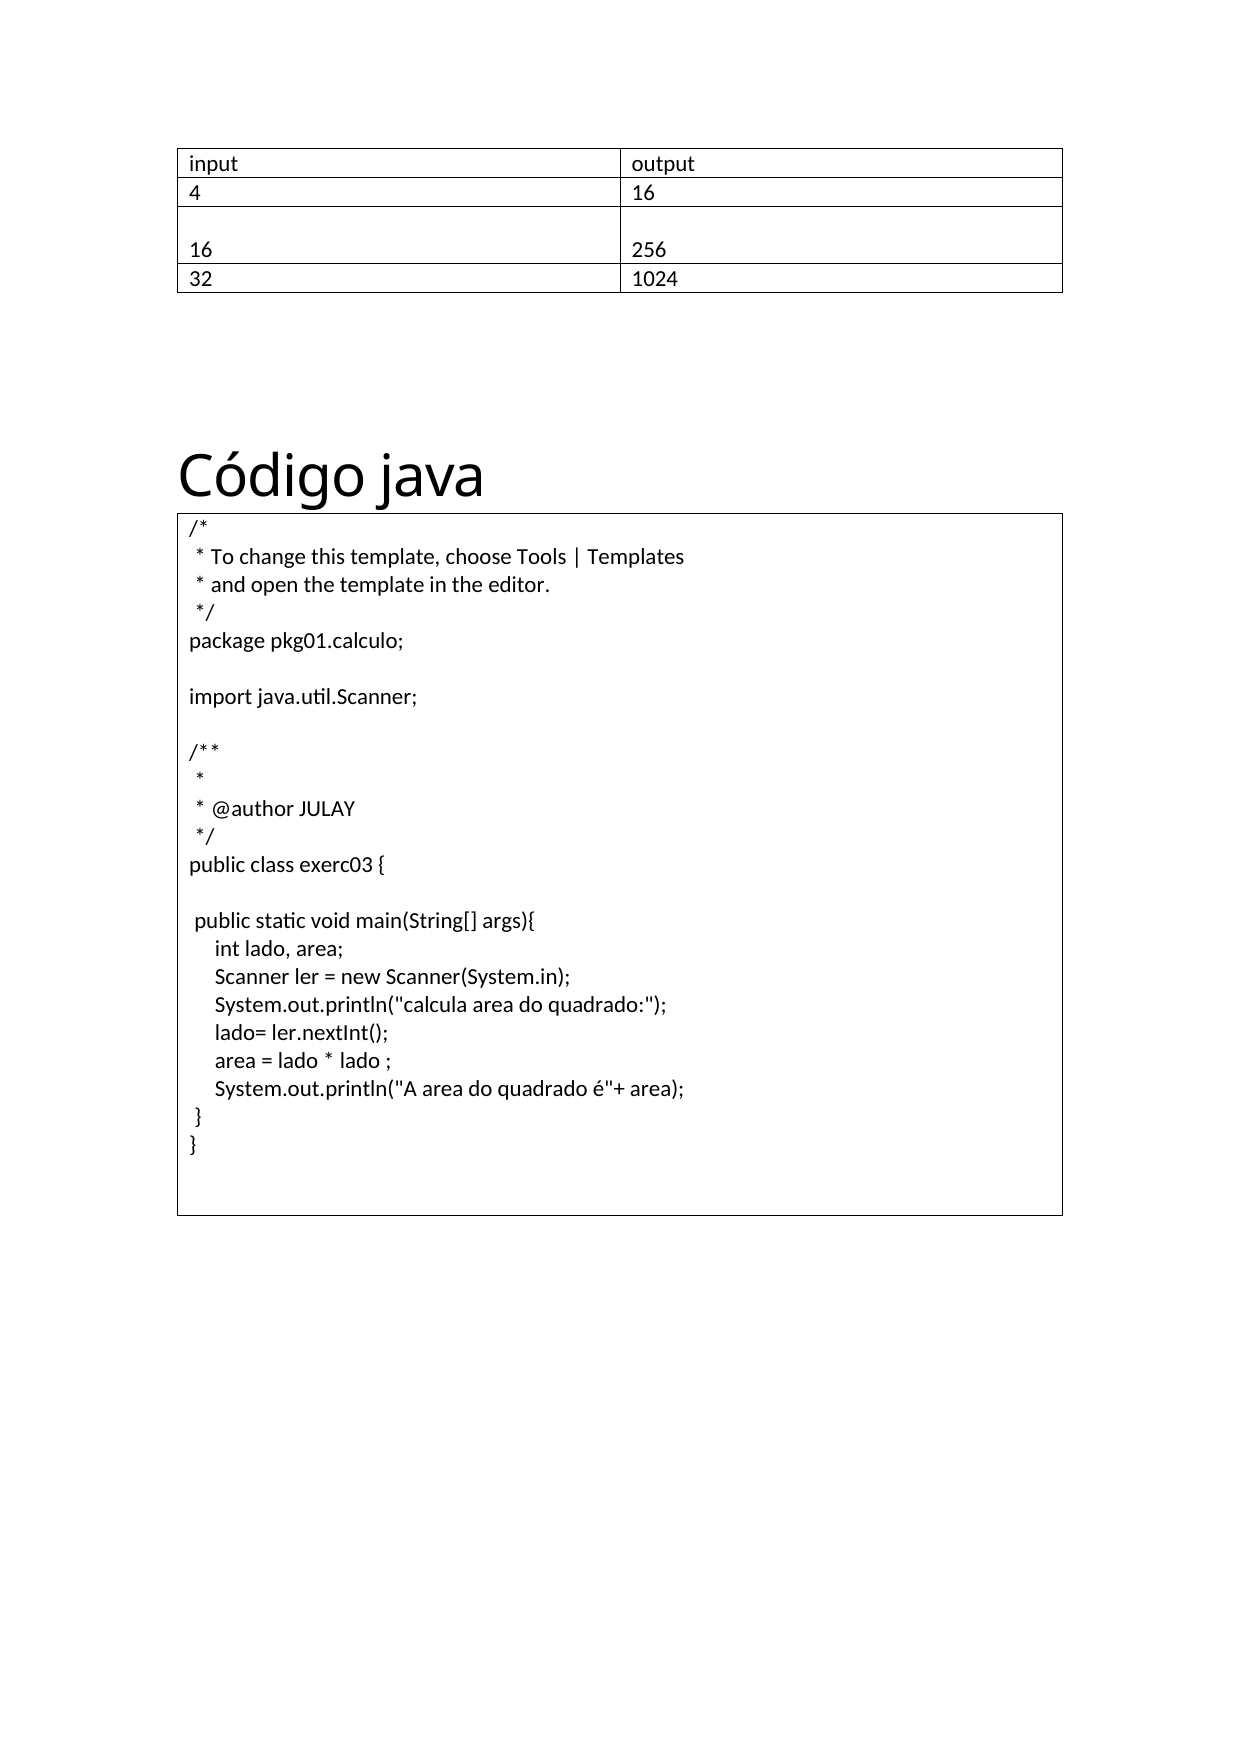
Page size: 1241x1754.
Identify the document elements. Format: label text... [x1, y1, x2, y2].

table_cell 256 [621, 207, 1062, 263]
table_header output [621, 149, 1062, 177]
table_header /* * To change this template, choose Tools | Templates * and open the template in the editor. */ package pkg01.calculo; import java.util.Scanner; /** * * @author JULAY */ public class exerc03 { public static void main(String[] args){ int lado, area; Scanner ler = new Scanner(System.in); System.out.println("calcula area do quadrado:"); lado= ler.nextInt(); area = lado * lado ; System.out.println("A area do quadrado é"+ area); } } [178, 514, 1062, 1214]
table_cell 1024 [621, 264, 1062, 292]
title Código java [177, 433, 1063, 513]
table_cell 16 [178, 207, 620, 263]
table_cell 16 [621, 178, 1062, 206]
table_cell 4 [178, 178, 620, 206]
table_cell 32 [178, 264, 620, 292]
table_header input [178, 149, 620, 177]
